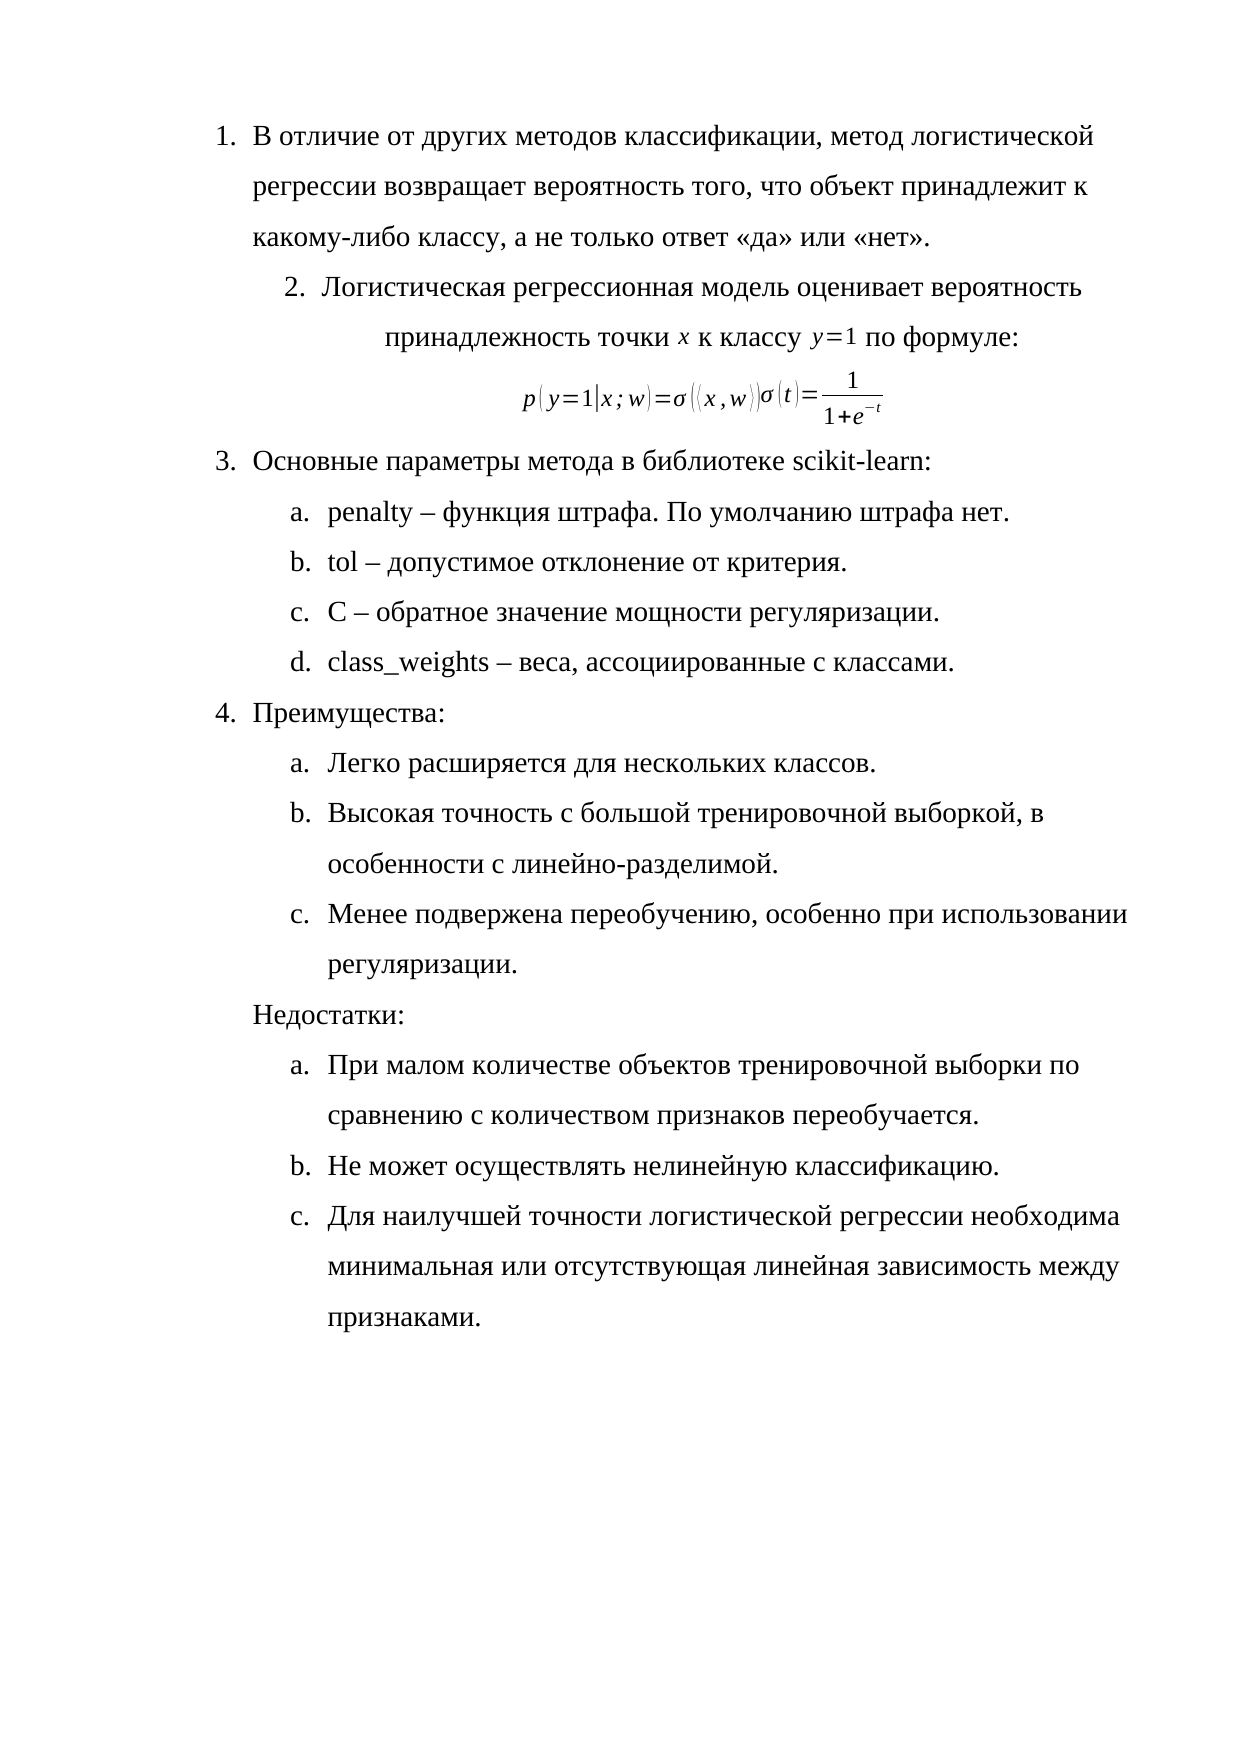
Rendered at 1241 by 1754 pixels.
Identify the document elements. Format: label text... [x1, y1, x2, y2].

list Основные параметры метода в библиотеке scikit-learn: [215, 443, 1152, 477]
list Легко расширяется для нескольких классов. [290, 745, 1152, 779]
list class_weights – веса, ассоциированные с классами. [290, 644, 1152, 678]
list Менее подвержена переобучению, особенно при использовании регуляризации. [290, 896, 1152, 980]
list В отличие от других методов классификации, метод логистической регрессии возвращает вероятность того, что объект принадлежит к какому-либо классу, а не только ответ «да» или «нет». [215, 118, 1152, 252]
list Для наилучшей точности логистической регрессии необходима минимальная или отсутствующая линейная зависимость между признаками. [290, 1198, 1152, 1332]
list Высокая точность с большой тренировочной выборкой, в особенности с линейно-разделимой. [290, 796, 1152, 879]
list Логистическая регрессионная модель оценивает вероятность принадлежность точки к классу по формуле: [215, 269, 1152, 429]
list C – обратное значение мощности регуляризации. [290, 594, 1152, 628]
list При малом количестве объектов тренировочной выборки по сравнению с количеством признаков переобучается. [290, 1047, 1152, 1131]
list Преимущества: [215, 695, 1152, 728]
list tol – допустимое отклонение от критерия. [290, 544, 1152, 577]
list penalty – функция штрафа. По умолчанию штрафа нет. [290, 494, 1152, 527]
list Не может осуществлять нелинейную классификацию. [290, 1148, 1152, 1181]
list Недостатки: [252, 997, 1152, 1030]
